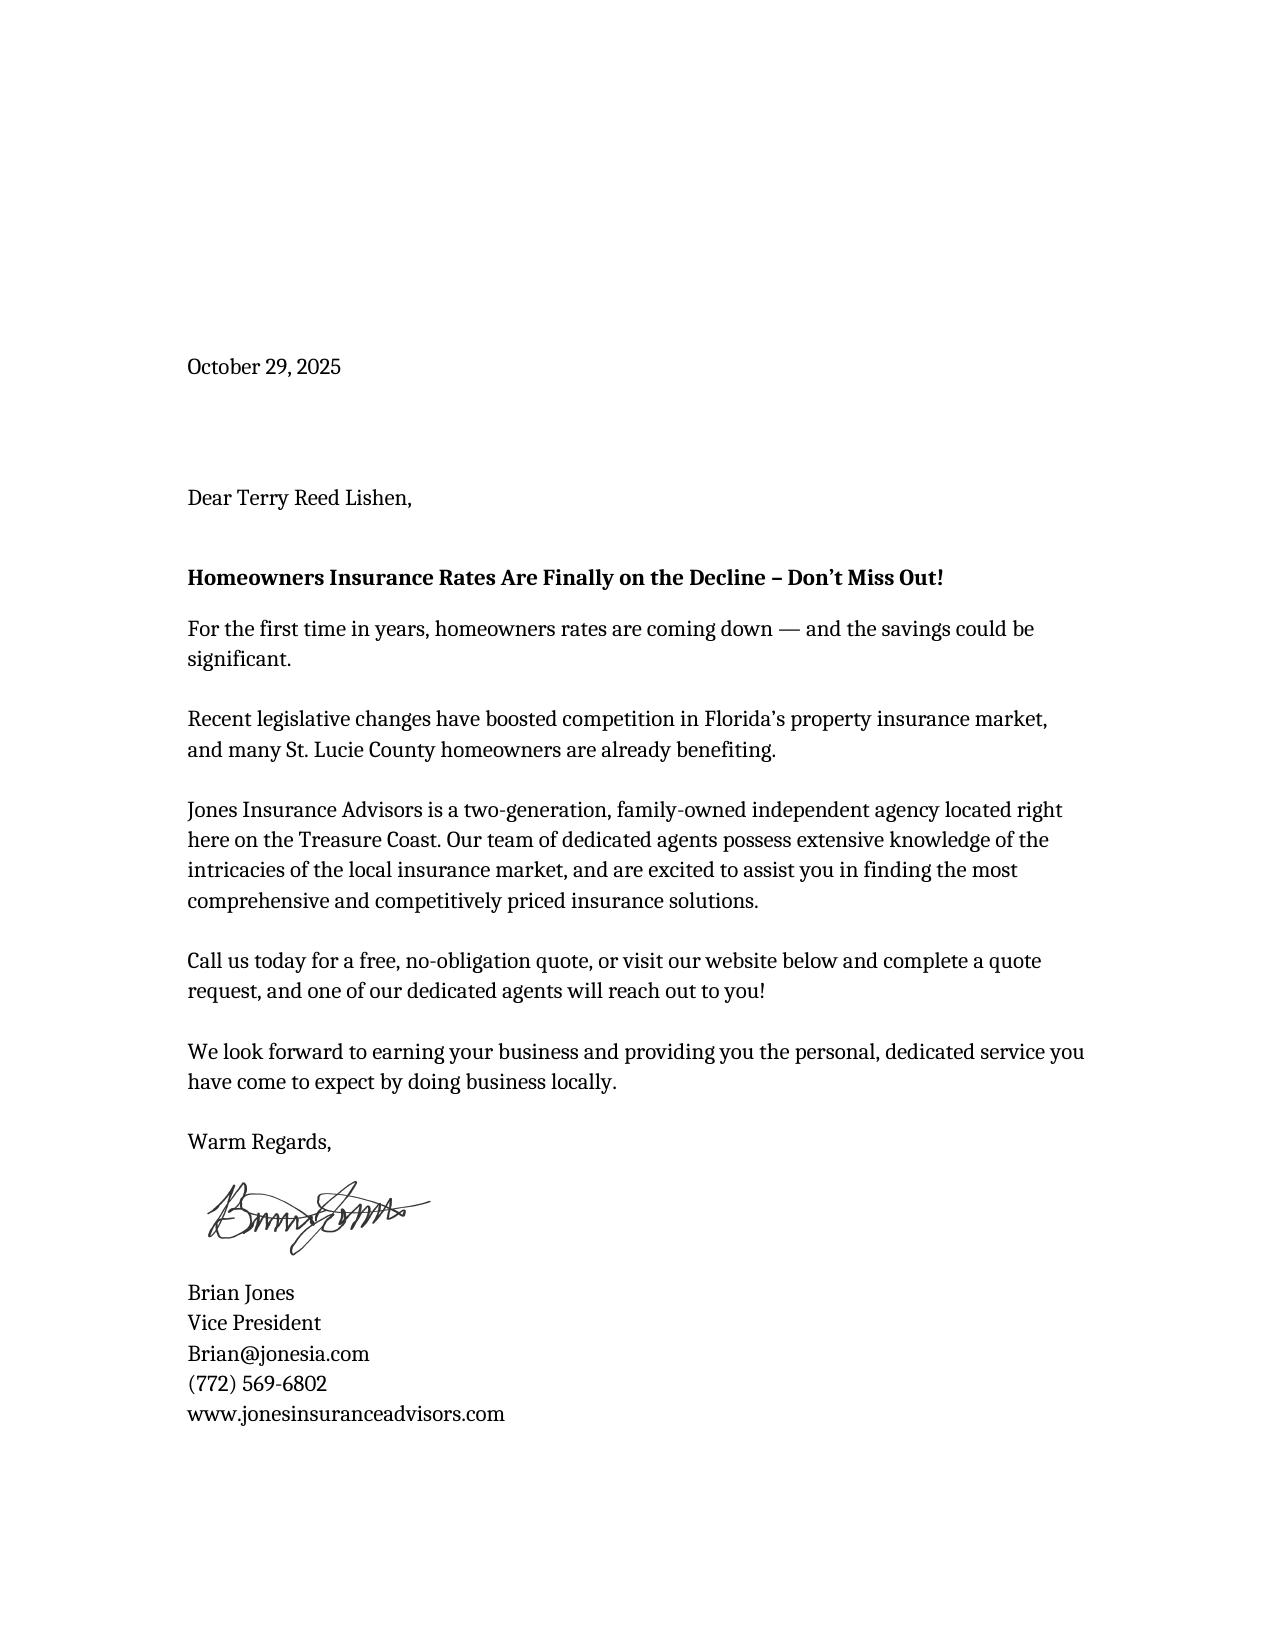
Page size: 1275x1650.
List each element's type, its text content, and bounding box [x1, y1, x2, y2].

text October 29, 2025 [187, 354, 1087, 381]
text Dear Terry Reed Lishen, [187, 484, 1087, 511]
text Brian Jones Vice President Brian@jonesia.com (772) 569-6802 www.jonesinsuranceadvisors.com [187, 1280, 1087, 1427]
text Homeowners Insurance Rates Are Finally on the Decline – Don’t Miss Out! [187, 564, 1087, 591]
picture [206, 1180, 432, 1256]
text For the first time in years, homeowners rates are coming down — and the savings could be significant. Recent legislative changes have boosted competition in Florida’s property insurance market, and many St. Lucie County homeowners are already benefiting. Jones Insurance Advisors is a two-generation, family-owned independent agency located right here on the Treasure Coast. Our team of dedicated agents possess extensive knowledge of the intricacies of the local insurance market, and are excited to assist you in finding the most comprehensive and competitively priced insurance solutions. Call us today for a free, no-obligation quote, or visit our website below and complete a quote request, and one of our dedicated agents will reach out to you! We look forward to earning your business and providing you the personal, dedicated service you have come to expect by doing business locally. Warm Regards, [187, 616, 1087, 1156]
